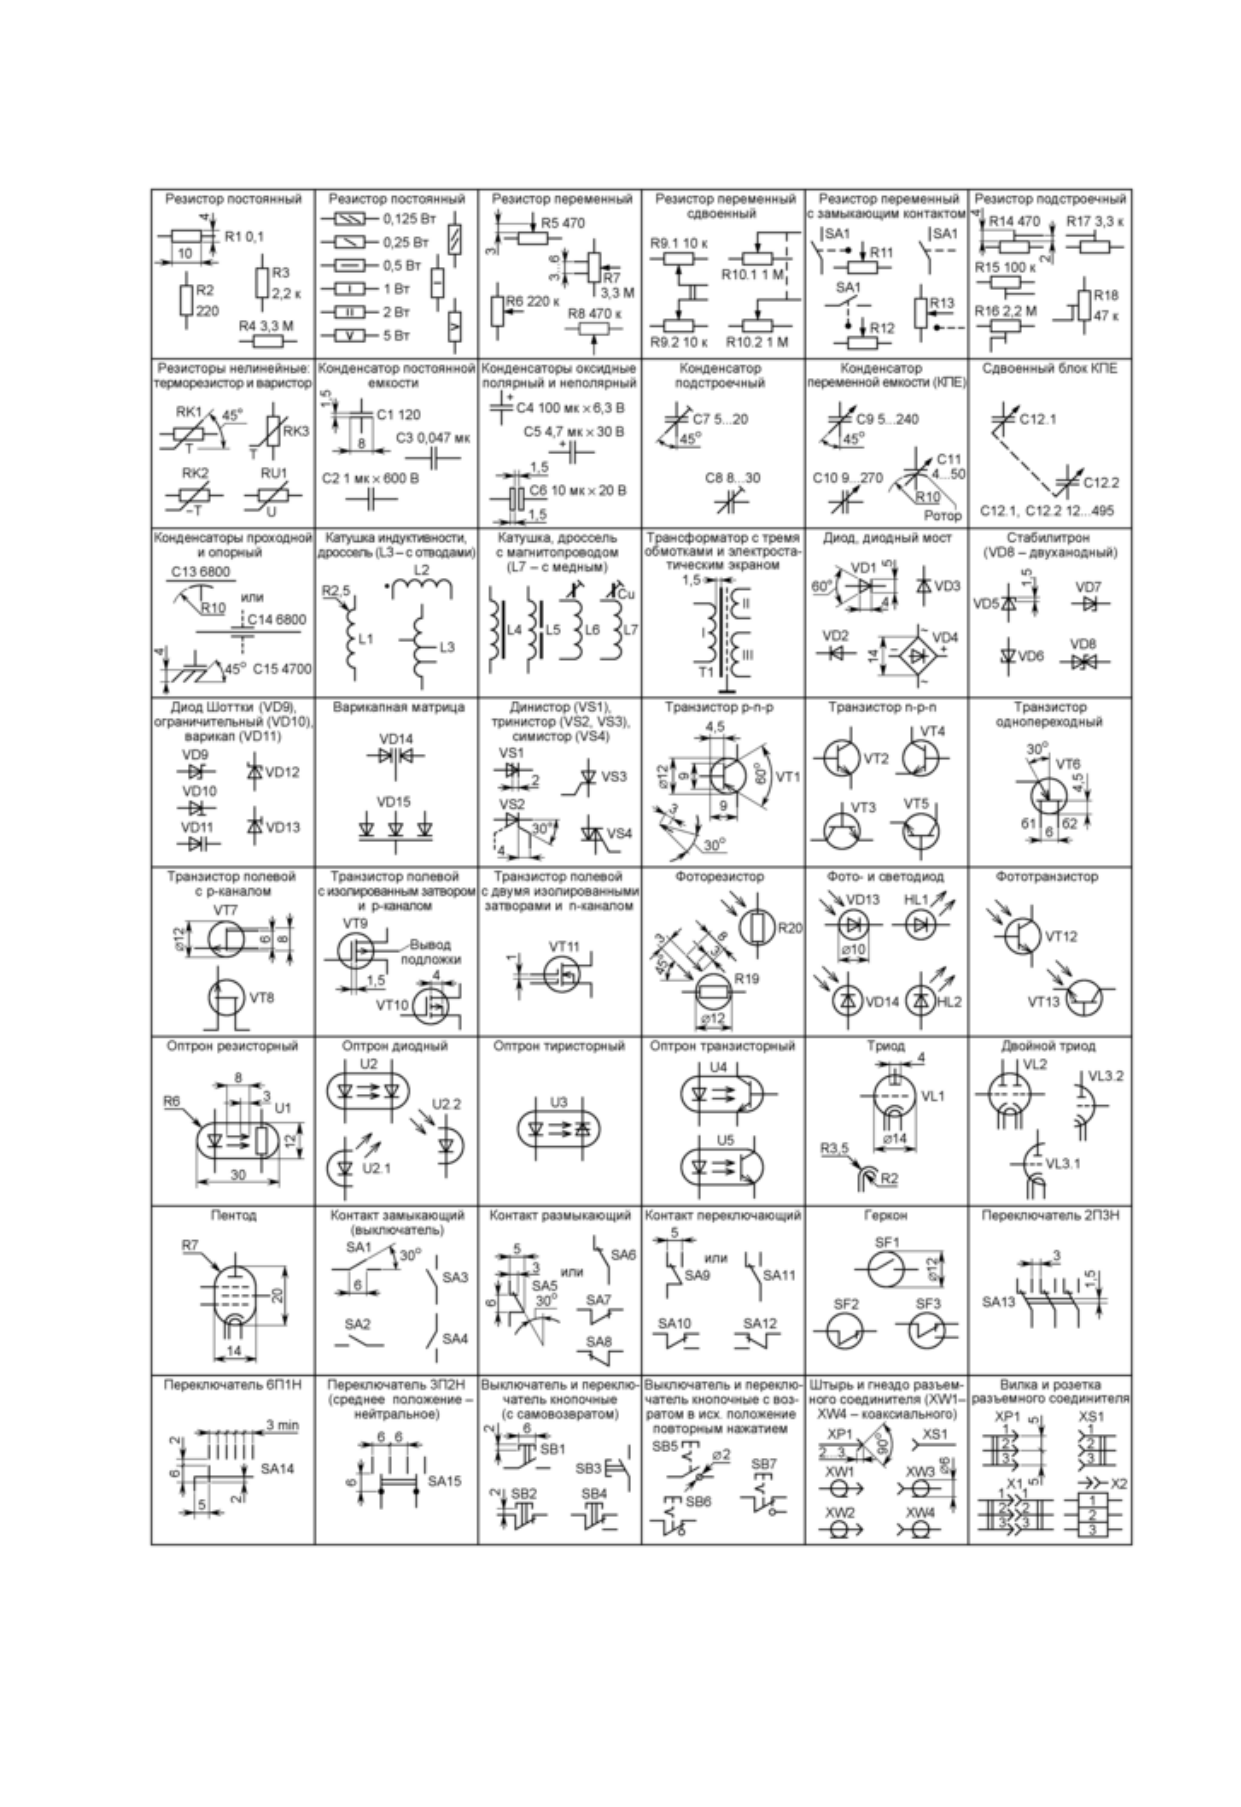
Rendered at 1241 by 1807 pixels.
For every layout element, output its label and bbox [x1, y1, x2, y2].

picture [146, 185, 1138, 1551]
